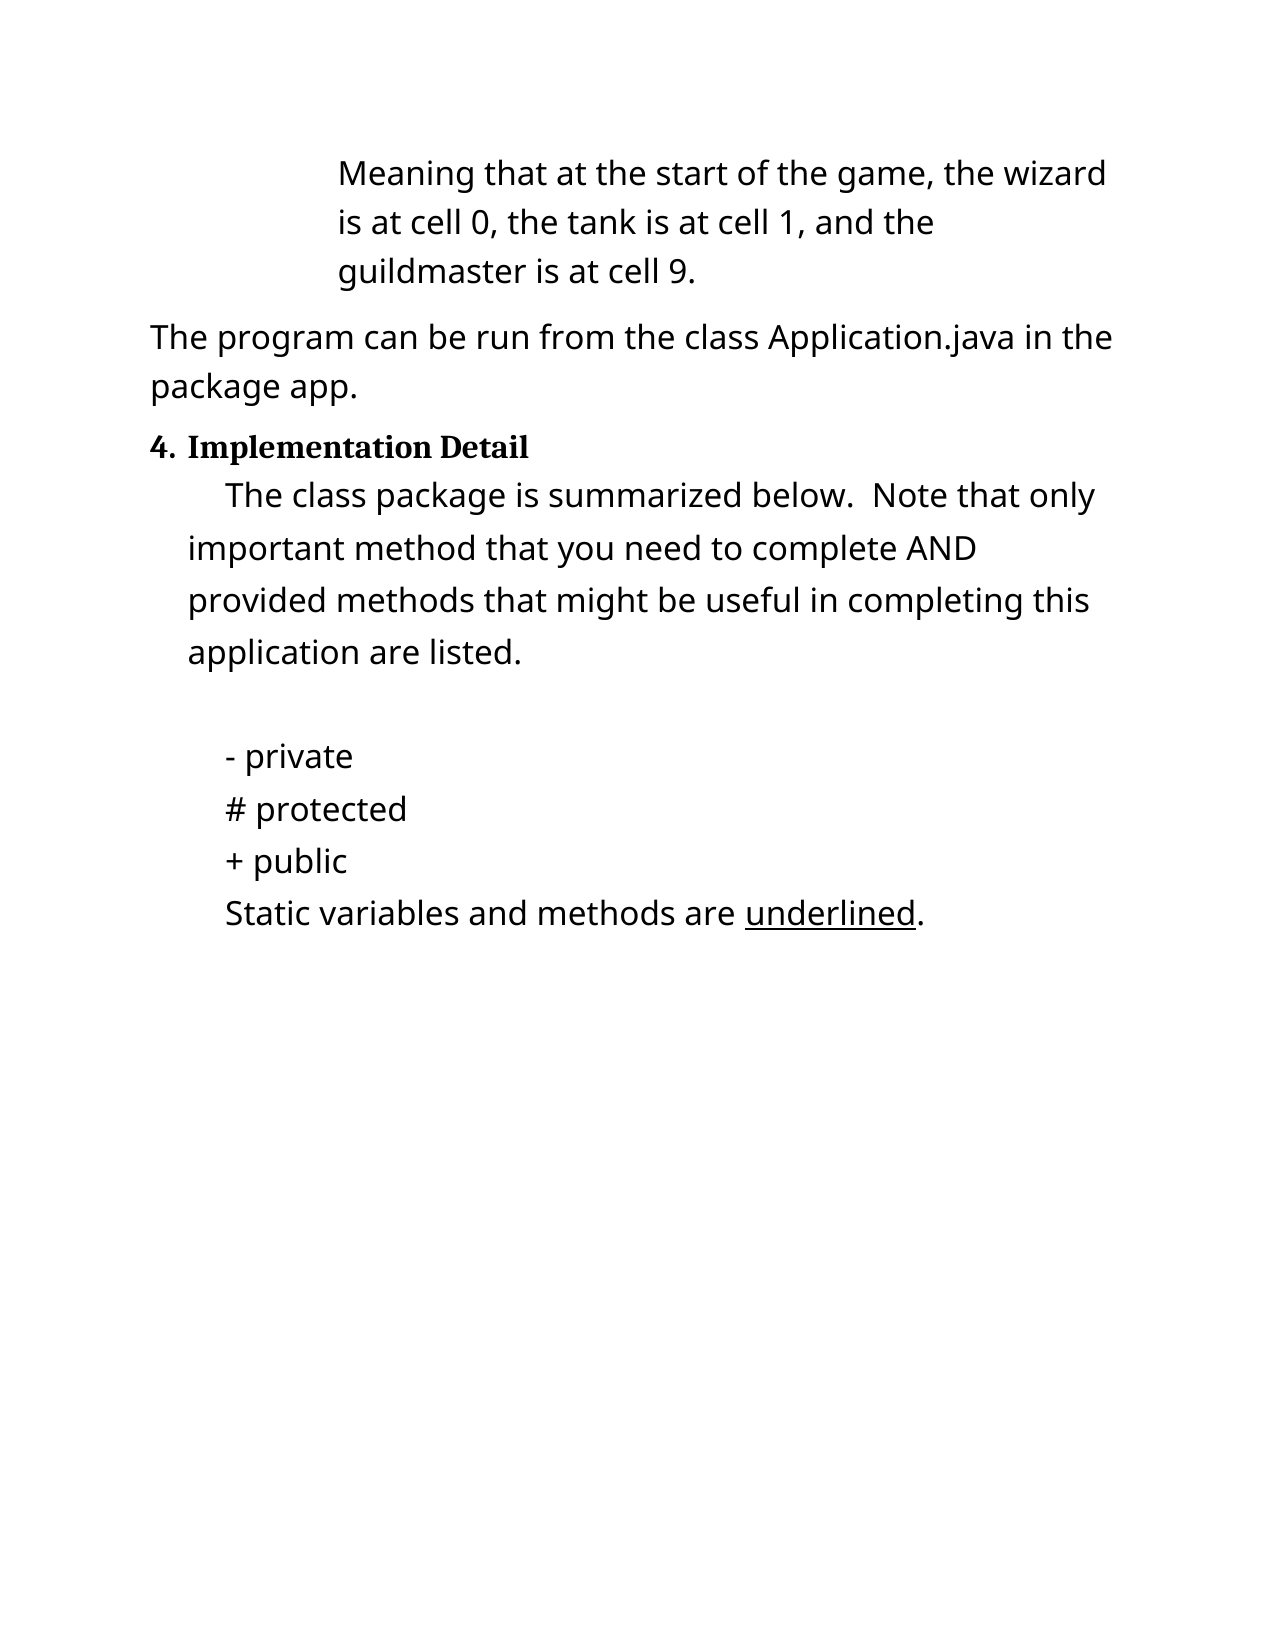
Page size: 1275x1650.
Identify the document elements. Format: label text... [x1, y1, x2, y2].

list Static variables and methods are underlined. [187, 890, 1125, 935]
list Implementation Detail [150, 428, 1125, 466]
list # protected [187, 785, 1125, 831]
list + public [187, 837, 1125, 883]
list The class package is summarized below. Note that only important method that you need to complete AND provided methods that might be useful in completing this application are listed. [187, 472, 1125, 674]
text The program can be run from the class Application.java in the package app. [150, 313, 1125, 408]
list - private [187, 733, 1125, 778]
text Meaning that at the start of the game, the wizard is at cell 0, the tank is at cell 1, and the guildmaster is at cell 9. [319, 150, 1125, 293]
